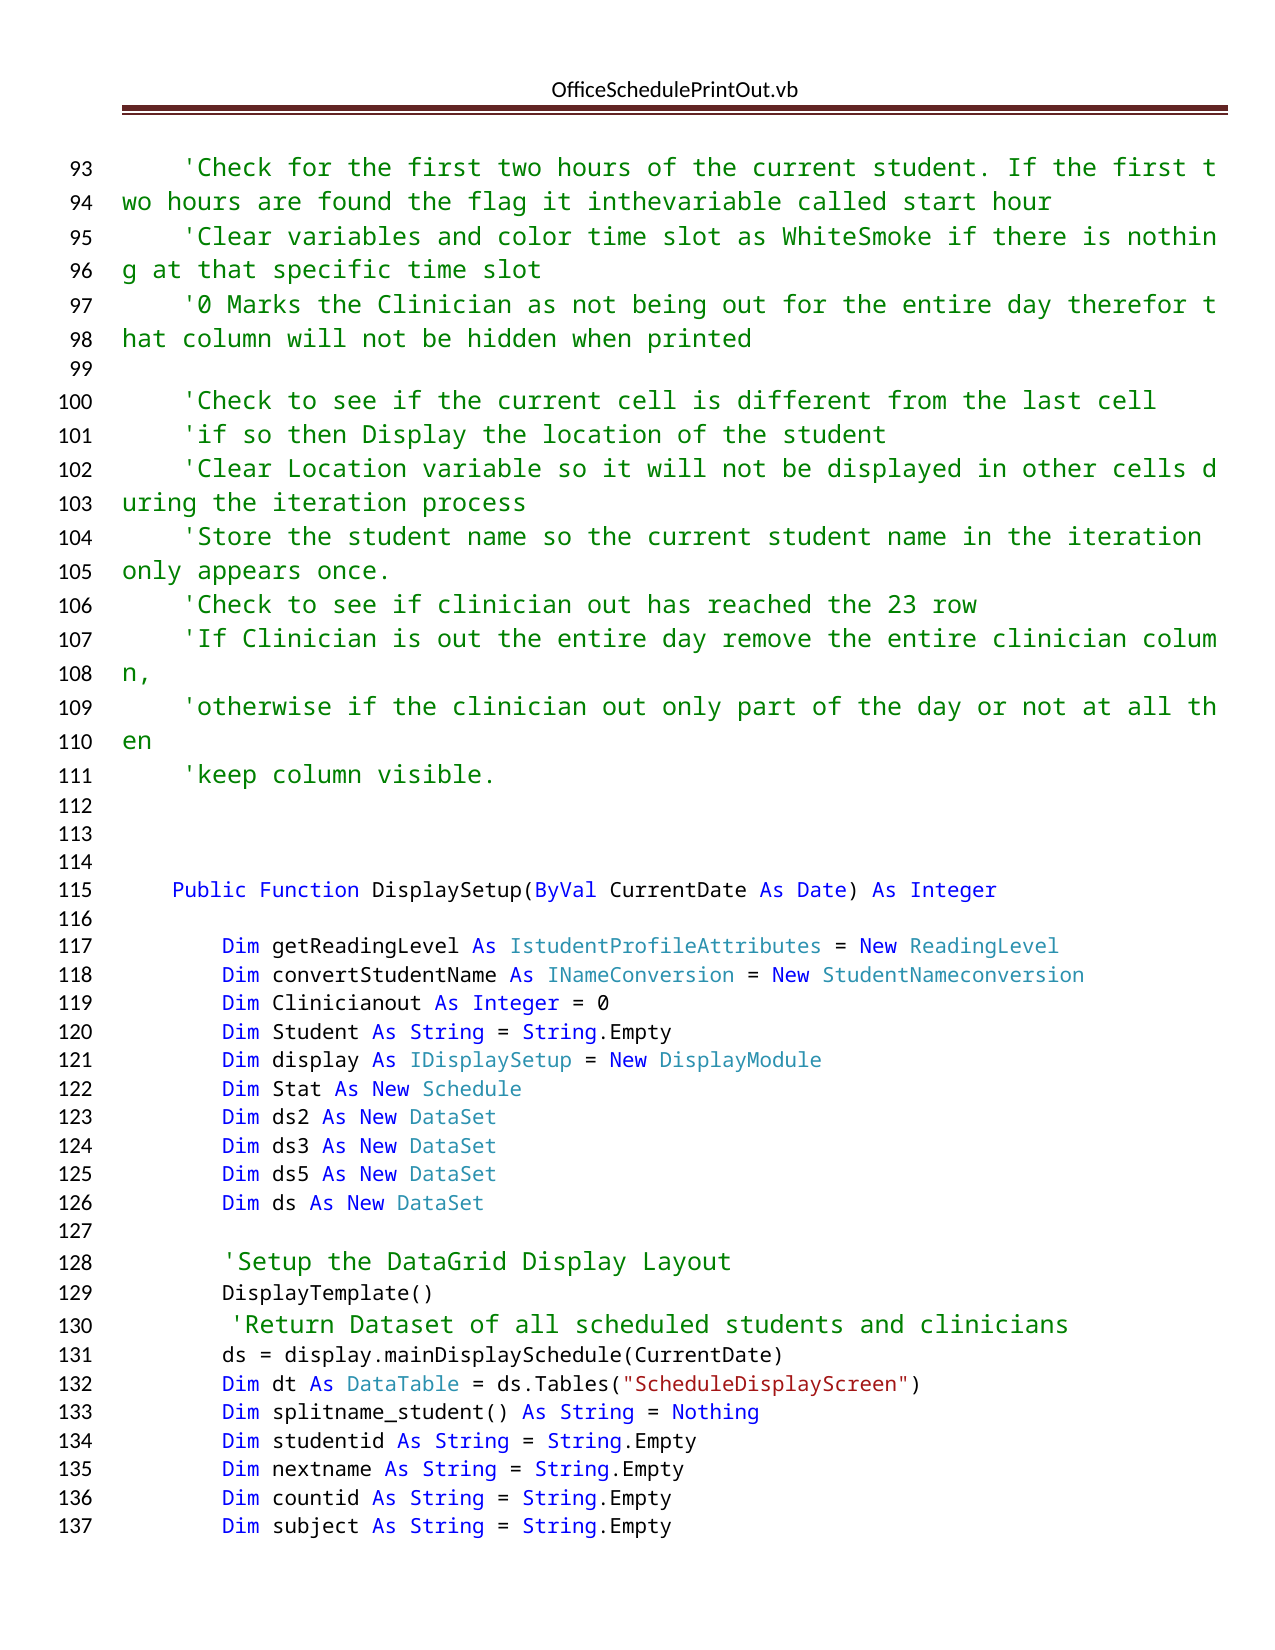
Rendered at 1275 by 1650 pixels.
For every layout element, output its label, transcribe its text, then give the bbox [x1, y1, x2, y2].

text 'Check for the first two hours of the current student. If the first two hours are found the flag it inthevariable called start hour [122, 150, 1228, 218]
text 'Return Dataset of all scheduled students and clinicians [122, 1307, 1228, 1341]
text Dim splitname_student() As String = Nothing [122, 1397, 1228, 1426]
text 'otherwise if the clinician out only part of the day or not at all then [122, 689, 1228, 757]
text ds = display.mainDisplaySchedule(CurrentDate) [122, 1341, 1228, 1369]
text 'If Clinician is out the entire day remove the entire clinician column, [122, 621, 1228, 689]
text Dim dt As DataTable = ds.Tables("ScheduleDisplayScreen") [122, 1369, 1228, 1397]
text 'Setup the DataGrid Display Layout [122, 1244, 1228, 1278]
text Dim Clinicianout As Integer = 0 [122, 988, 1228, 1017]
text Dim Student As String = String.Empty [122, 1017, 1228, 1045]
text 'Check to see if clinician out has reached the 23 row [122, 587, 1228, 621]
text '0 Marks the Clinician as not being out for the entire day therefor that column will not be hidden when printed [122, 286, 1228, 354]
text Dim ds3 As New DataSet [122, 1131, 1228, 1159]
text Dim getReadingLevel As IstudentProfileAttributes = New ReadingLevel [122, 932, 1228, 960]
text Dim subject As String = String.Empty [122, 1511, 1228, 1540]
text Dim Stat As New Schedule [122, 1074, 1228, 1102]
text Dim countid As String = String.Empty [122, 1483, 1228, 1511]
text Dim nextname As String = String.Empty [122, 1454, 1228, 1483]
text Public Function DisplaySetup(ByVal CurrentDate As Date) As Integer [122, 875, 1228, 904]
text 'Clear variables and color time slot as WhiteSmoke if there is nothing at that specific time slot [122, 218, 1228, 286]
text DisplayTemplate() [122, 1278, 1228, 1307]
text Dim ds2 As New DataSet [122, 1102, 1228, 1131]
text Dim display As IDisplaySetup = New DisplayModule [122, 1045, 1228, 1074]
text Dim studentid As String = String.Empty [122, 1426, 1228, 1454]
text 'Store the student name so the current student name in the iteration only appears once. [122, 519, 1228, 587]
text Dim ds5 As New DataSet [122, 1159, 1228, 1188]
text Dim convertStudentName As INameConversion = New StudentNameconversion [122, 960, 1228, 988]
text Dim ds As New DataSet [122, 1188, 1228, 1216]
text 'Clear Location variable so it will not be displayed in other cells during the iteration process [122, 451, 1228, 519]
text 'Check to see if the current cell is different from the last cell [122, 382, 1228, 416]
text 'if so then Display the location of the student [122, 416, 1228, 451]
text 'keep column visible. [122, 757, 1228, 791]
